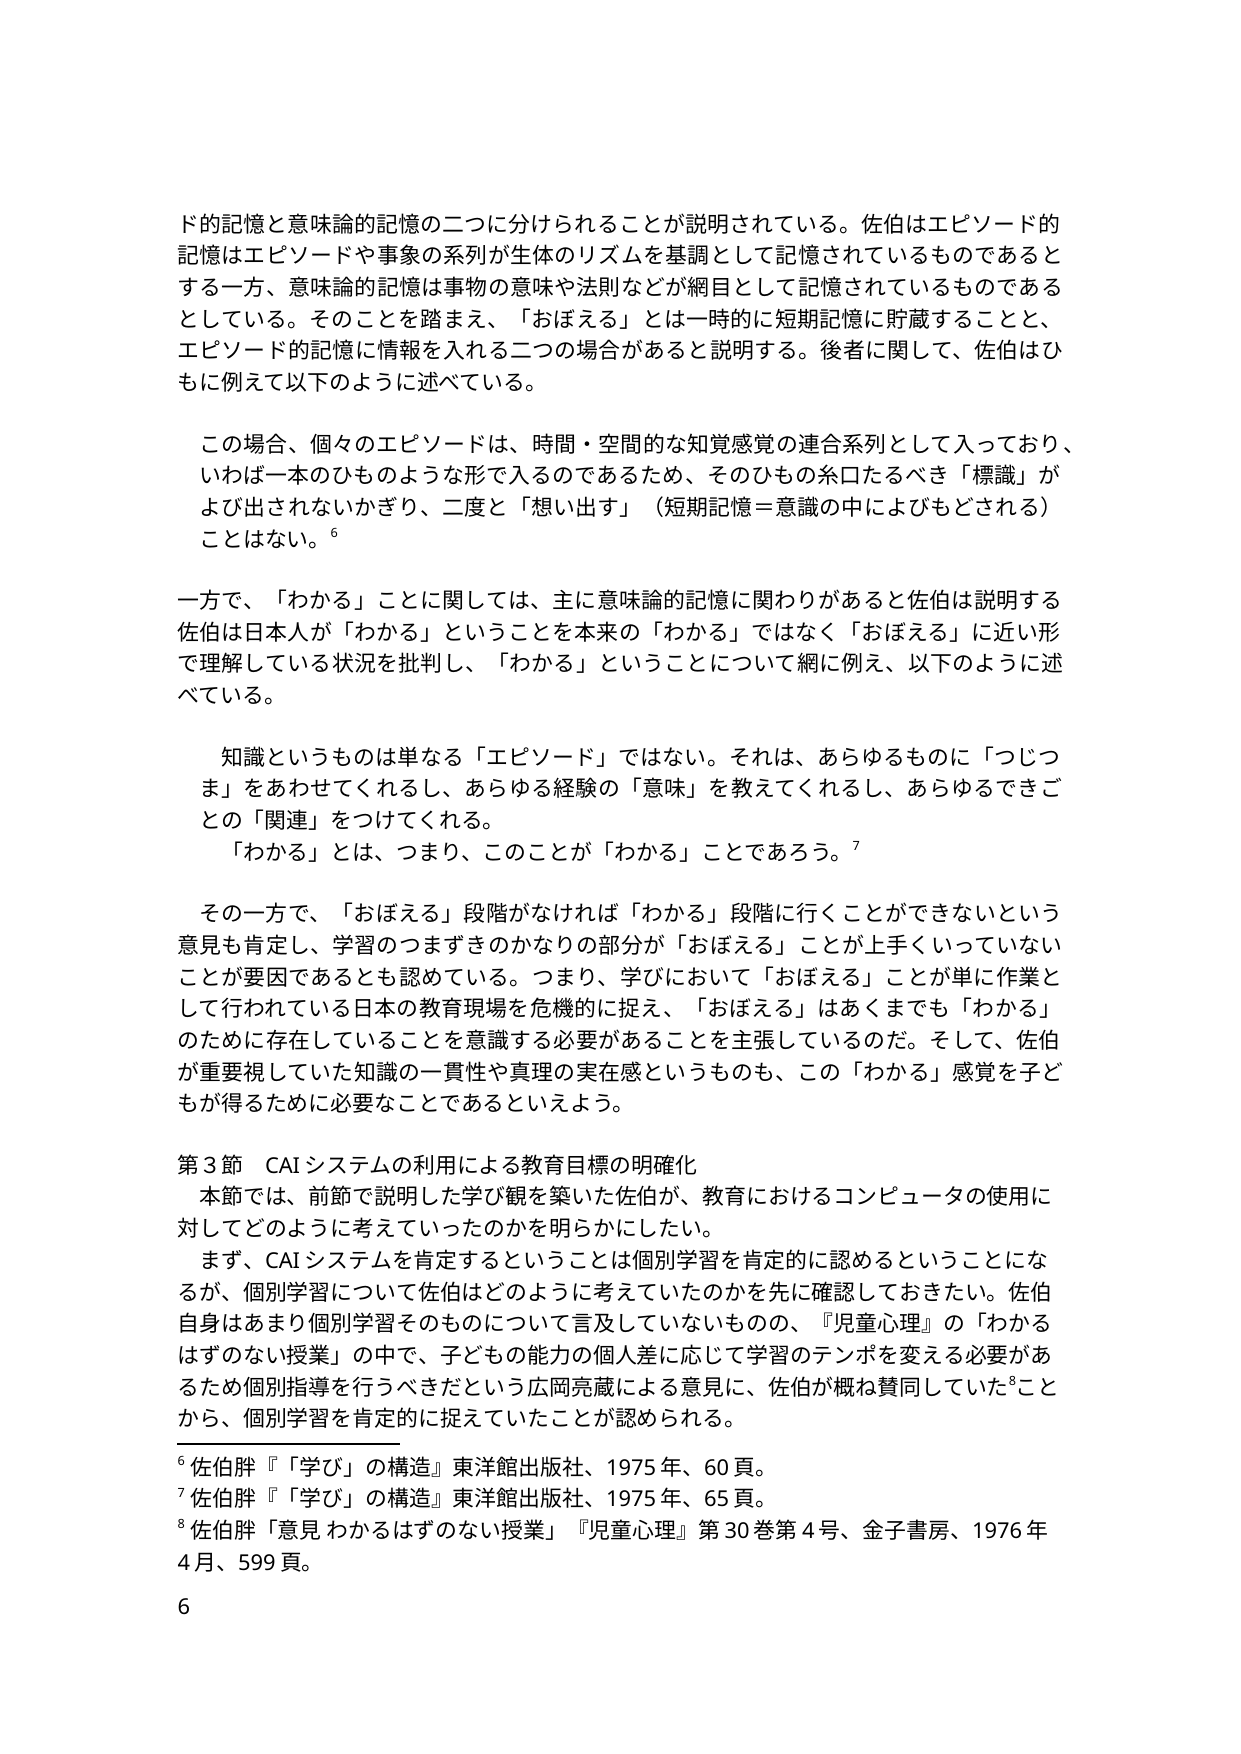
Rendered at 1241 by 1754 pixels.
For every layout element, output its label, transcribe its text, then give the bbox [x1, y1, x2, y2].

text 知識というものは単なる「エピソード」ではない。それは、あらゆるものに「つじつま」をあわせてくれるし、あらゆる経験の「意味」を教えてくれるし、あらゆるできごとの「関連」をつけてくれる。 [199, 739, 1063, 834]
text 本節では、前節で説明した学び観を築いた佐伯が、教育におけるコンピュータの使用に対してどのように考えていったのかを明らかにしたい。 [177, 1179, 1063, 1243]
text この場合、個々のエピソードは、時間・空間的な知覚感覚の連合系列として入っており、いわば一本のひものような形で入るのであるため、そのひもの糸口たるべき「標識」がよび出されないかぎり、二度と「想い出す」（短期記憶＝意識の中によびもどされる）ことはない。 [199, 427, 1063, 553]
text 「わかる」とは、つまり、このことが「わかる」ことであろう。 [199, 834, 1063, 866]
text まず、CAIシステムを肯定するということは個別学習を肯定的に認めるということになるが、個別学習について佐伯はどのように考えていたのかを先に確認しておきたい。佐伯自身はあまり個別学習そのものについて言及していないものの、『児童心理』の「わかるはずのない授業」の中で、子どもの能力の個人差に応じて学習のテンポを変える必要があるため個別指導を行うべきだという広岡亮蔵による意見に、佐伯が概ね賛同していたことから、個別学習を肯定的に捉えていたことが認められる。 [177, 1243, 1063, 1433]
text 一方で、「わかる」ことに関しては、主に意味論的記憶に関わりがあると佐伯は説明する。佐伯は日本人が「わかる」ということを本来の「わかる」ではなく「おぼえる」に近い形で理解している状況を批判し、「わかる」ということについて網に例え、以下のように述べている。 [177, 583, 1063, 710]
text その一方で、「おぼえる」段階がなければ「わかる」段階に行くことができないという意見も肯定し、学習のつまずきのかなりの部分が「おぼえる」ことが上手くいっていないことが要因であるとも認めている。つまり、学びにおいて「おぼえる」ことが単に作業として行われている日本の教育現場を危機的に捉え、「おぼえる」はあくまでも「わかる」のために存在していることを意識する必要があることを主張しているのだ。そして、佐伯が重要視していた知識の一貫性や真理の実在感というものも、この「わかる」感覚を子どもが得るために必要なことであるといえよう。 [177, 896, 1063, 1118]
subtitle 第３節 CAIシステムの利用による教育目標の明確化 [177, 1148, 1063, 1179]
